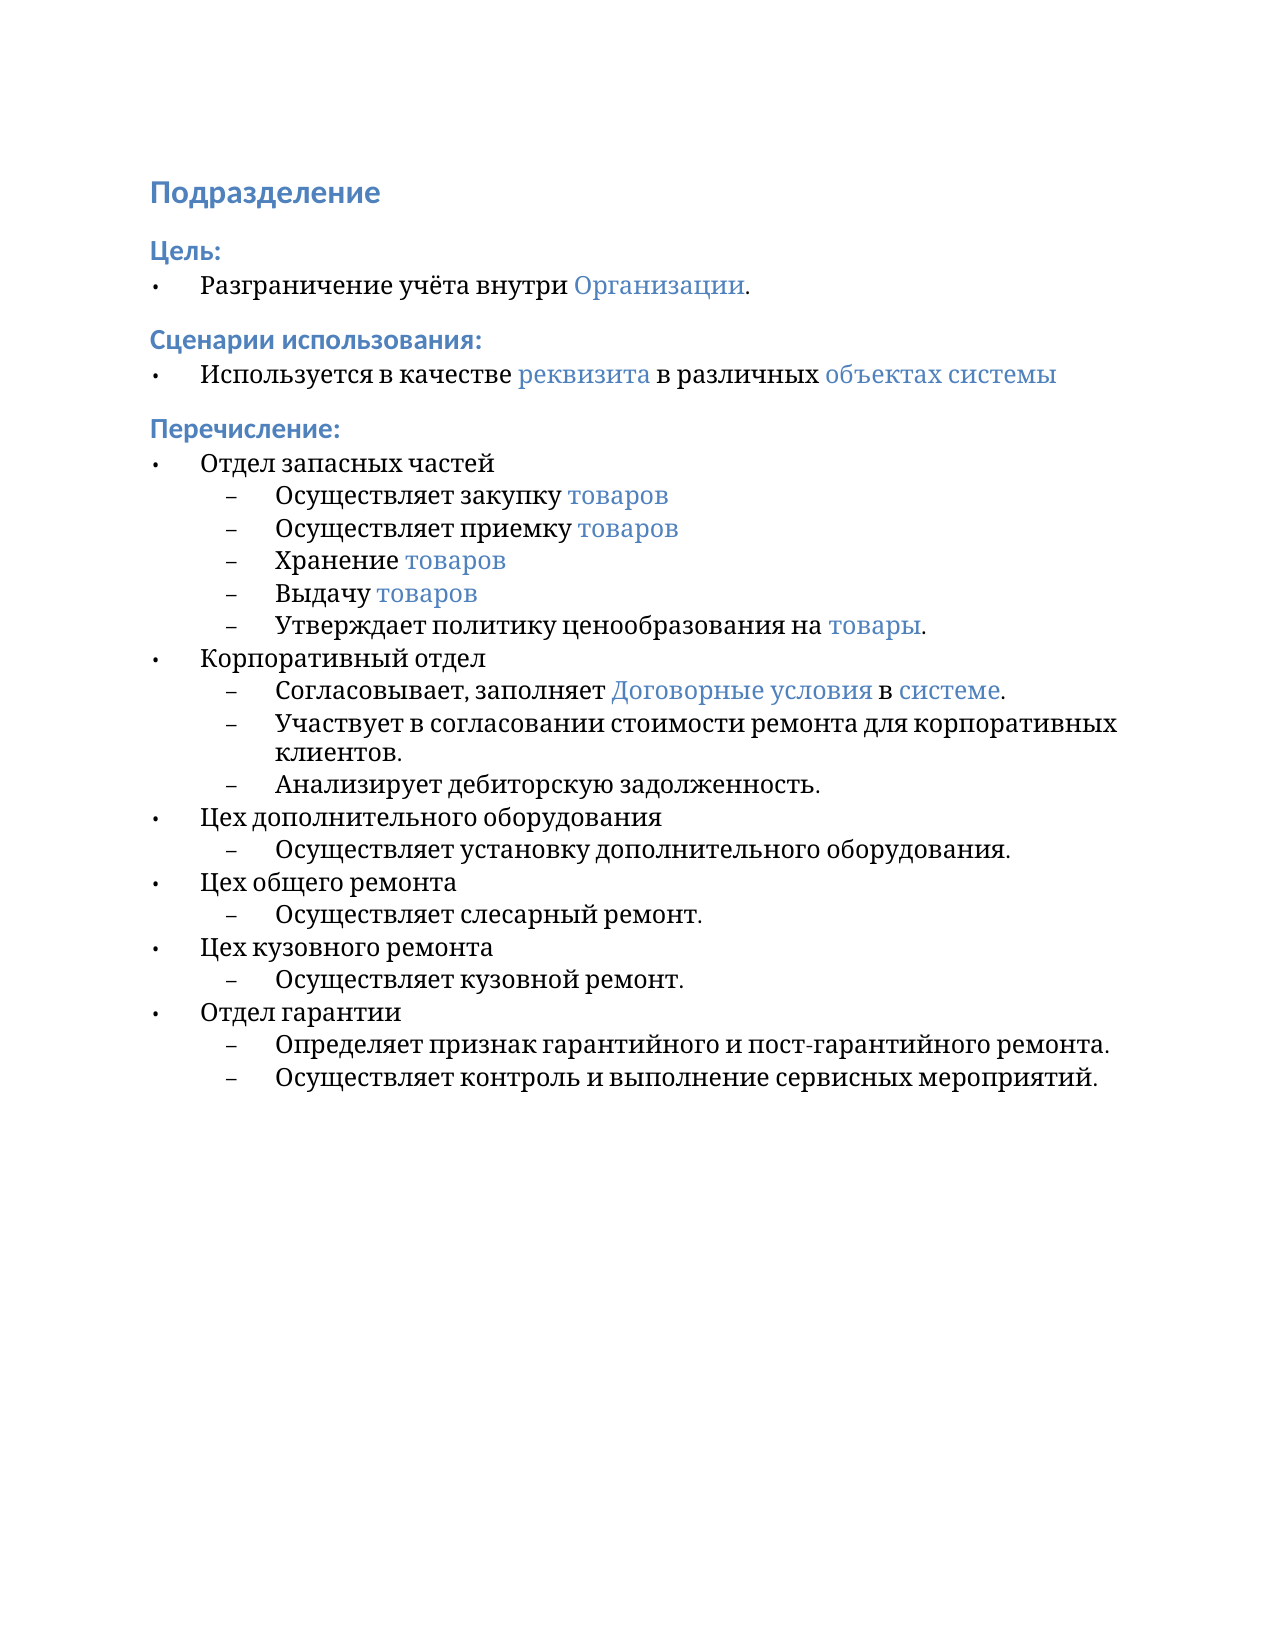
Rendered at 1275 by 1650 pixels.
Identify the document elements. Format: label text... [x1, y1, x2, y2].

subtitle Подразделение [150, 171, 1125, 212]
subtitle Сценарии использования: [150, 321, 1125, 357]
list Осуществляет слесарный ремонт. [225, 901, 1125, 930]
list Цех кузовного ремонта [150, 933, 1125, 962]
list Корпоративный отдел [150, 645, 1125, 673]
list Осуществляет закупку товаров [225, 482, 1125, 511]
list Отдел гарантии [150, 998, 1125, 1027]
list Разграничение учёта внутри Организации. [150, 272, 1125, 301]
list Используется в качестве реквизита в различных объектах системы [150, 361, 1125, 389]
list Цех дополнительного оборудования [150, 803, 1125, 832]
list Осуществляет кузовной ремонт. [225, 966, 1125, 995]
list Осуществляет контроль и выполнение сервисных мероприятий. [225, 1063, 1125, 1092]
list Осуществляет приемку товаров [225, 515, 1125, 543]
subtitle Цель: [150, 232, 1125, 268]
list Отдел запасных частей [150, 450, 1125, 478]
list Анализирует дебиторскую задолженность. [225, 771, 1125, 800]
list Цех общего ремонта [150, 868, 1125, 897]
list Утверждает политику ценообразования на товары. [225, 612, 1125, 641]
list Выдачу товаров [225, 580, 1125, 608]
list Хранение товаров [225, 547, 1125, 576]
list Определяет признак гарантийного и пост-гарантийного ремонта. [225, 1031, 1125, 1060]
list Согласовывает, заполняет Договорные условия в системе. [225, 677, 1125, 706]
subtitle Перечисление: [150, 410, 1125, 446]
list Участвует в согласовании стоимости ремонта для корпоративных клиентов. [225, 710, 1125, 767]
list Осуществляет установку дополнительного оборудования. [225, 836, 1125, 865]
